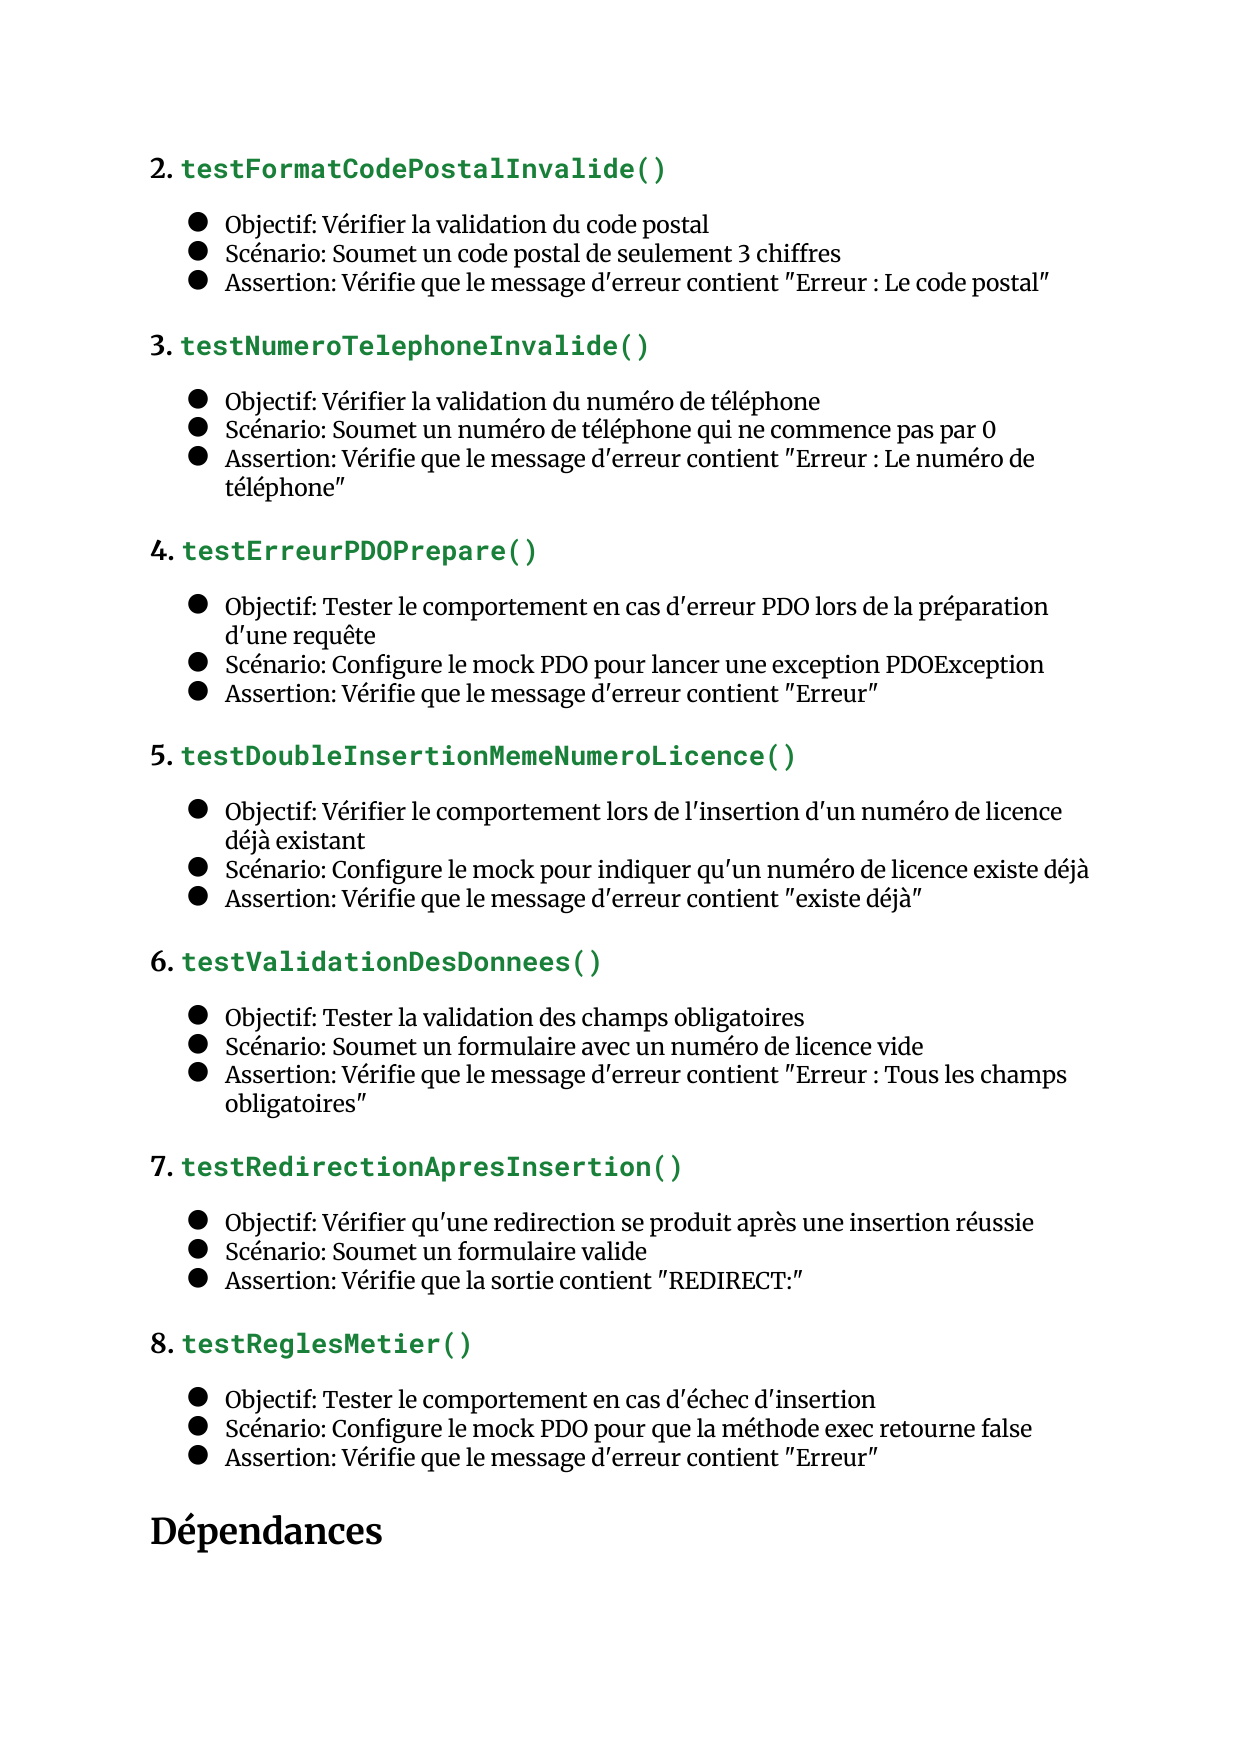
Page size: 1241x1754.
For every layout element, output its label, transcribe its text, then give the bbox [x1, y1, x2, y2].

list Objectif: Tester le comportement en cas d'erreur PDO lors de la préparation d'une requête [187, 593, 1090, 651]
list Scénario: Configure le mock PDO pour lancer une exception PDOException [187, 651, 1090, 679]
subtitle 8. testReglesMetier() [150, 1325, 1090, 1361]
subtitle 7. testRedirectionApresInsertion() [150, 1148, 1090, 1184]
list Objectif: Vérifier la validation du numéro de téléphone [187, 387, 1090, 416]
list Objectif: Vérifier la validation du code postal [187, 211, 1090, 240]
list Assertion: Vérifie que le message d'erreur contient "Erreur : Le numéro de téléphone" [187, 445, 1090, 503]
list Assertion: Vérifie que le message d'erreur contient "Erreur" [187, 1443, 1090, 1472]
list Objectif: Vérifier qu'une redirection se produit après une insertion réussie [187, 1209, 1090, 1238]
list Scénario: Soumet un numéro de téléphone qui ne commence pas par 0 [187, 416, 1090, 445]
subtitle Dépendances [150, 1510, 1090, 1554]
subtitle 4. testErreurPDOPrepare() [150, 532, 1090, 568]
subtitle 5. testDoubleInsertionMemeNumeroLicence() [150, 737, 1090, 773]
list Scénario: Soumet un code postal de seulement 3 chiffres [187, 240, 1090, 268]
list Assertion: Vérifie que le message d'erreur contient "Erreur : Tous les champs obligatoires" [187, 1061, 1090, 1119]
list Assertion: Vérifie que le message d'erreur contient "Erreur : Le code postal" [187, 268, 1090, 297]
list Objectif: Vérifier le comportement lors de l'insertion d'un numéro de licence déjà existant [187, 798, 1090, 856]
list Scénario: Soumet un formulaire valide [187, 1238, 1090, 1267]
list Assertion: Vérifie que la sortie contient "REDIRECT:" [187, 1267, 1090, 1296]
subtitle 6. testValidationDesDonnees() [150, 943, 1090, 979]
list Assertion: Vérifie que le message d'erreur contient "existe déjà" [187, 885, 1090, 914]
subtitle 2. testFormatCodePostalInvalide() [150, 150, 1090, 186]
list Objectif: Tester la validation des champs obligatoires [187, 1004, 1090, 1032]
list Assertion: Vérifie que le message d'erreur contient "Erreur" [187, 679, 1090, 708]
list Objectif: Tester le comportement en cas d'échec d'insertion [187, 1386, 1090, 1414]
list Scénario: Configure le mock PDO pour que la méthode exec retourne false [187, 1414, 1090, 1443]
list Scénario: Soumet un formulaire avec un numéro de licence vide [187, 1032, 1090, 1061]
subtitle 3. testNumeroTelephoneInvalide() [150, 327, 1090, 362]
list Scénario: Configure le mock pour indiquer qu'un numéro de licence existe déjà [187, 856, 1090, 885]
